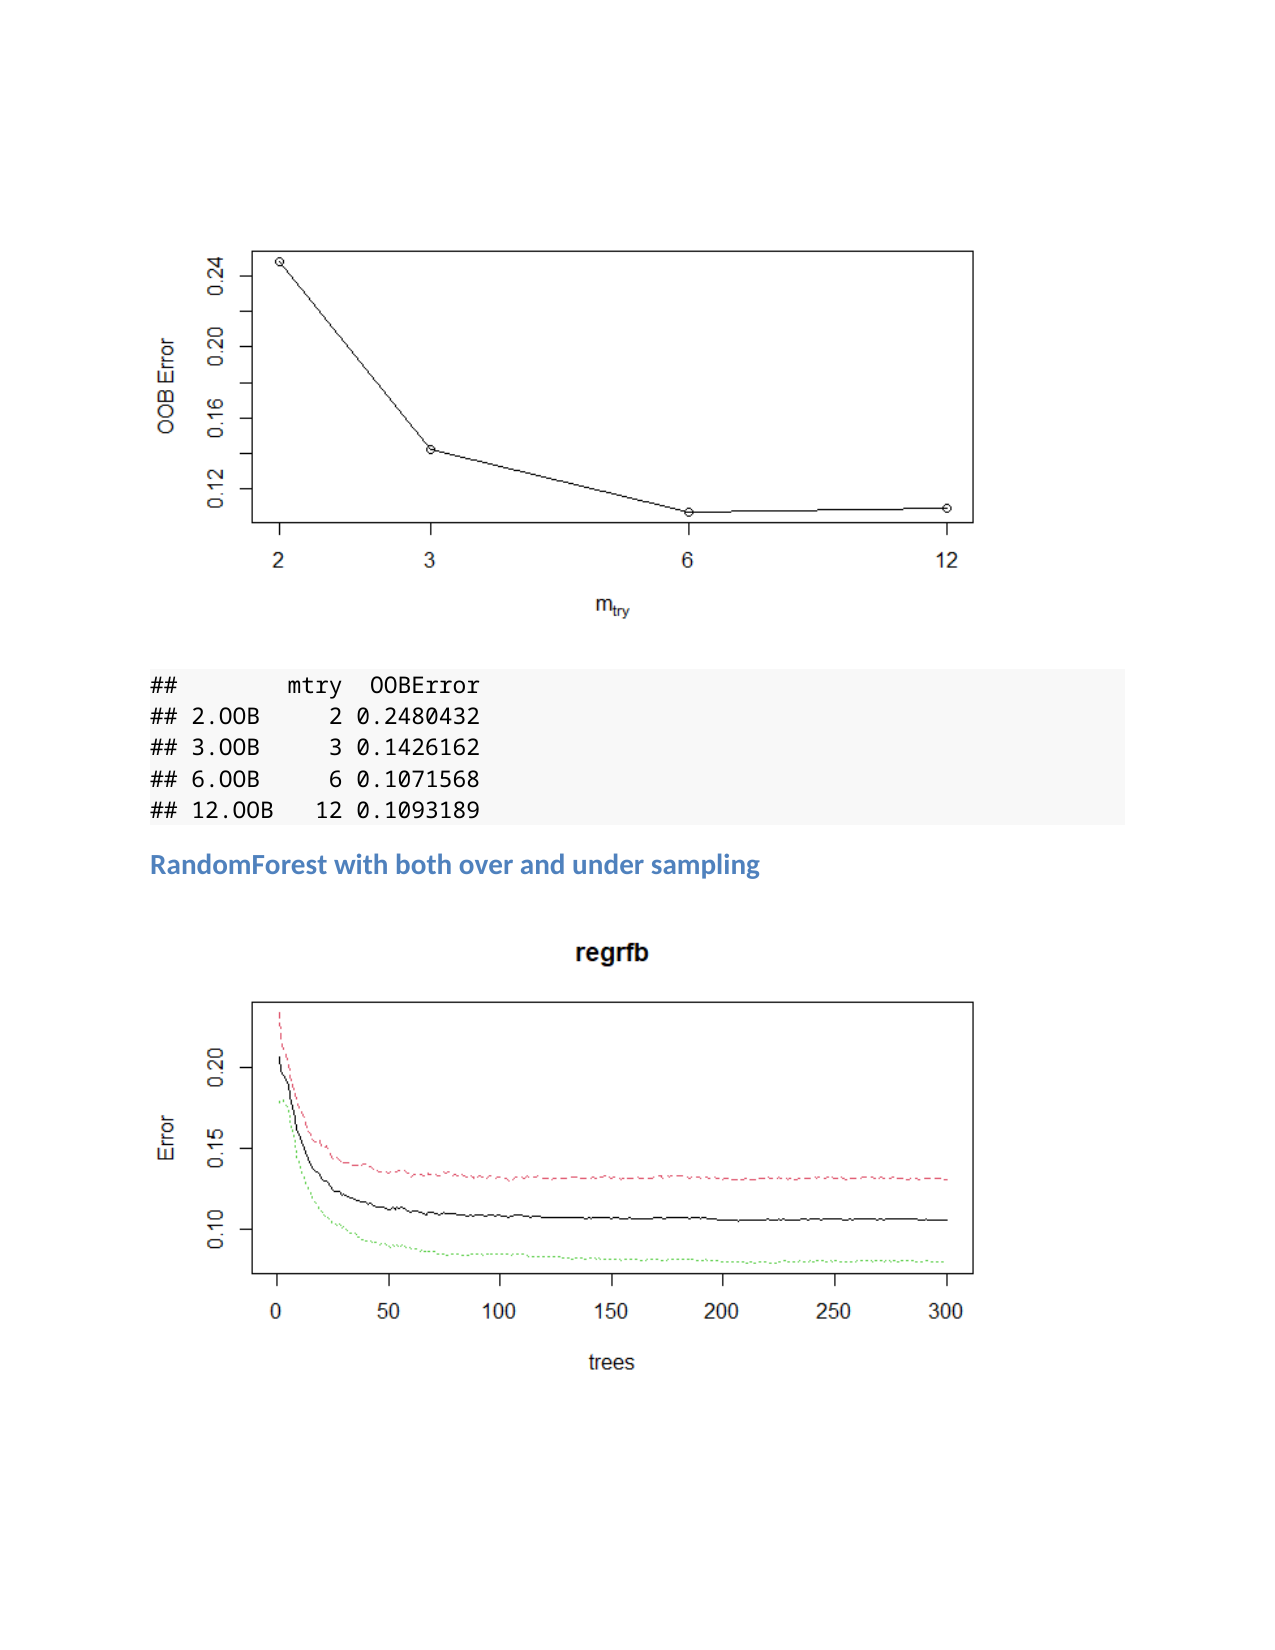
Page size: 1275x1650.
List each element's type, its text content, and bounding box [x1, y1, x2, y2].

picture [150, 900, 1025, 1401]
subtitle RandomForest with both over and under sampling [150, 846, 1125, 881]
text ## mtry OOBError ## 2.OOB 2 0.2480432 ## 3.OOB 3 0.1426162 ## 6.OOB 6 0.1071568 ## 12.OOB 12 0.1093189 [150, 669, 1125, 825]
picture [150, 150, 1025, 650]
